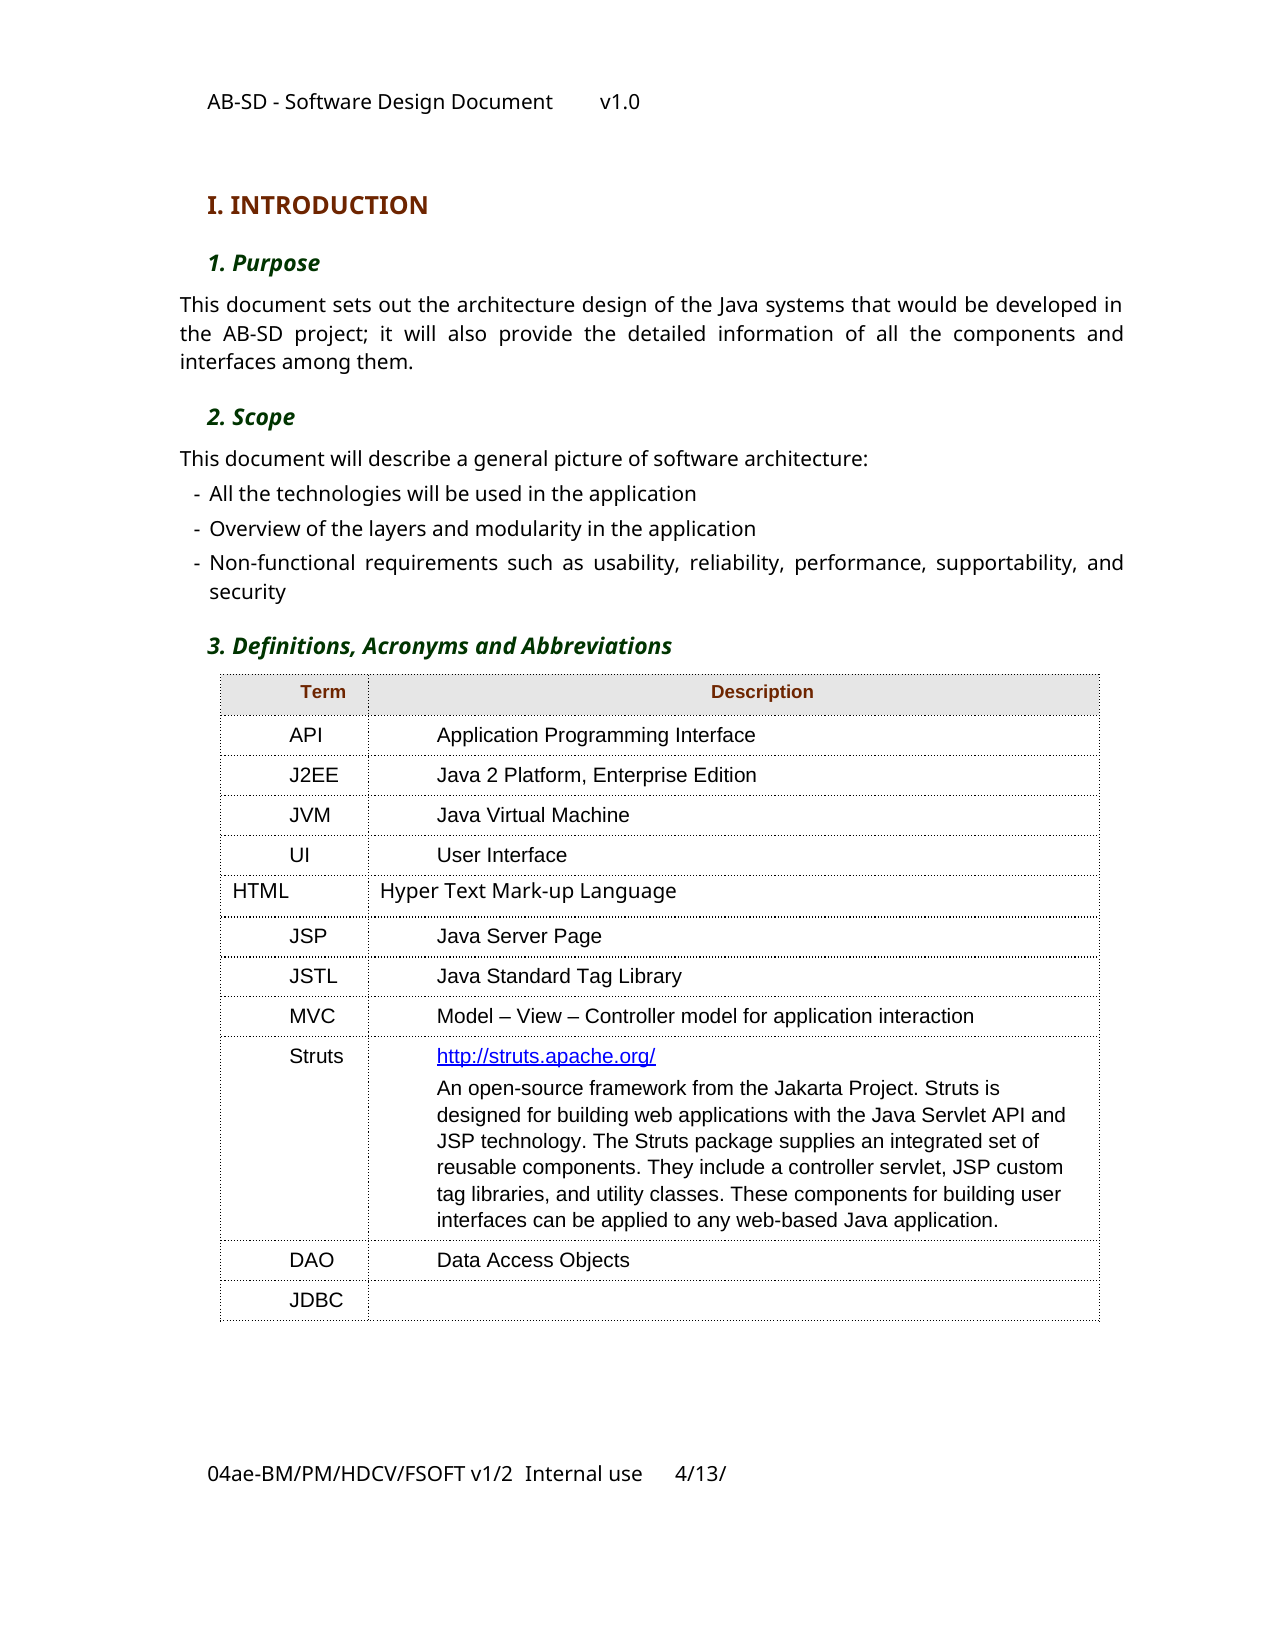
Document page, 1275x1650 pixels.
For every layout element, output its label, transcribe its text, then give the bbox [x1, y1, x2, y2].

table_cell Java Standard Tag Library [368, 956, 1099, 996]
table_cell Data Access Objects [368, 1240, 1099, 1280]
table_cell Java 2 Platform, Enterprise Edition [368, 755, 1099, 795]
table_cell DAO [221, 1240, 368, 1280]
table_cell http://struts.apache.org/ An open-source framework from the Jakarta Project. Struts is designed for building web applications with the Java Servlet API and JSP technology. The Struts package supplies an integrated set of reusable components. They include a controller servlet, JSP custom tag libraries, and utility classes. These components for building user interfaces can be applied to any web-based Java application. [368, 1036, 1099, 1240]
table_cell HTML [221, 875, 368, 916]
list Non-functional requirements such as usability, reliability, performance, supportability, and security [193, 548, 1125, 605]
text I. INTRODUCTION [207, 187, 1125, 222]
table_cell Struts [221, 1036, 368, 1240]
text This document sets out the architecture design of the Java systems that would be developed in the AB-SD project; it will also provide the detailed information of all the components and interfaces among them. [179, 290, 1125, 376]
table_cell API [221, 715, 368, 755]
table_cell JSP [221, 916, 368, 956]
table_cell User Interface [368, 835, 1099, 875]
table_header Term [221, 674, 368, 715]
list Overview of the layers and modularity in the application [193, 514, 1125, 542]
text 3. Definitions, Acronyms and Abbreviations [207, 630, 1125, 662]
table_cell Application Programming Interface [368, 715, 1099, 755]
table_cell J2EE [221, 755, 368, 795]
table_header Description [368, 674, 1099, 715]
table_cell JVM [221, 795, 368, 835]
text 1. Purpose [207, 247, 1125, 278]
table_cell JSTL [221, 956, 368, 996]
table_cell Hyper Text Mark-up Language [368, 875, 1099, 916]
text This document will describe a general picture of software architecture: [179, 444, 1125, 473]
table_cell UI [221, 835, 368, 875]
table_cell Model – View – Controller model for application interaction [368, 996, 1099, 1036]
table_cell JDBC [221, 1280, 368, 1320]
table_cell [368, 1280, 1099, 1320]
text 2. Scope [207, 401, 1125, 432]
table_cell MVC [221, 996, 368, 1036]
table_cell Java Server Page [368, 916, 1099, 956]
table_cell Java Virtual Machine [368, 795, 1099, 835]
list All the technologies will be used in the application [193, 479, 1125, 507]
